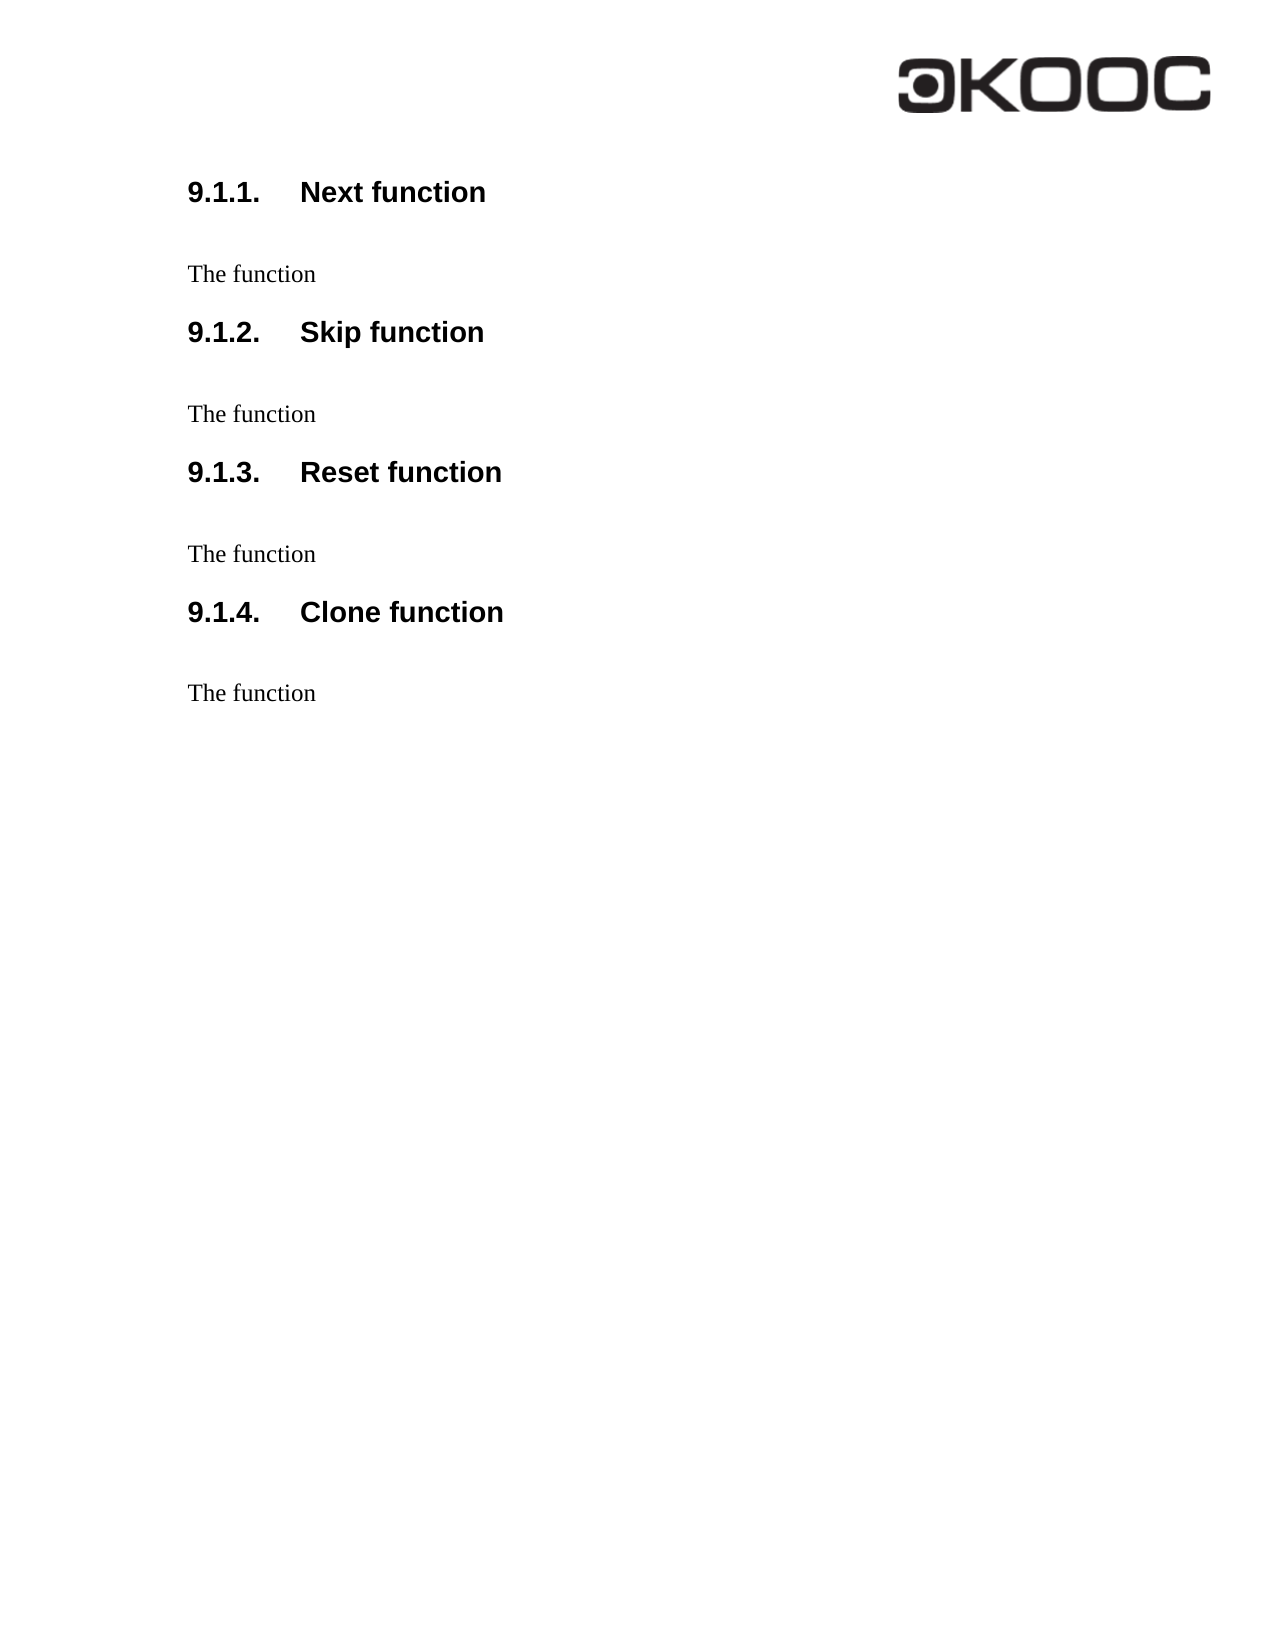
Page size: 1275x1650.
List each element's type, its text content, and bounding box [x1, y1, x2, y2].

text The function [187, 259, 1125, 288]
picture [898, 56, 1211, 113]
list Skip function [187, 315, 1125, 348]
list Next function [187, 175, 1125, 208]
text The function [187, 539, 1125, 567]
list Reset function [187, 455, 1125, 488]
text The function [187, 678, 1125, 707]
text The function [187, 399, 1125, 427]
list Clone function [187, 595, 1125, 628]
